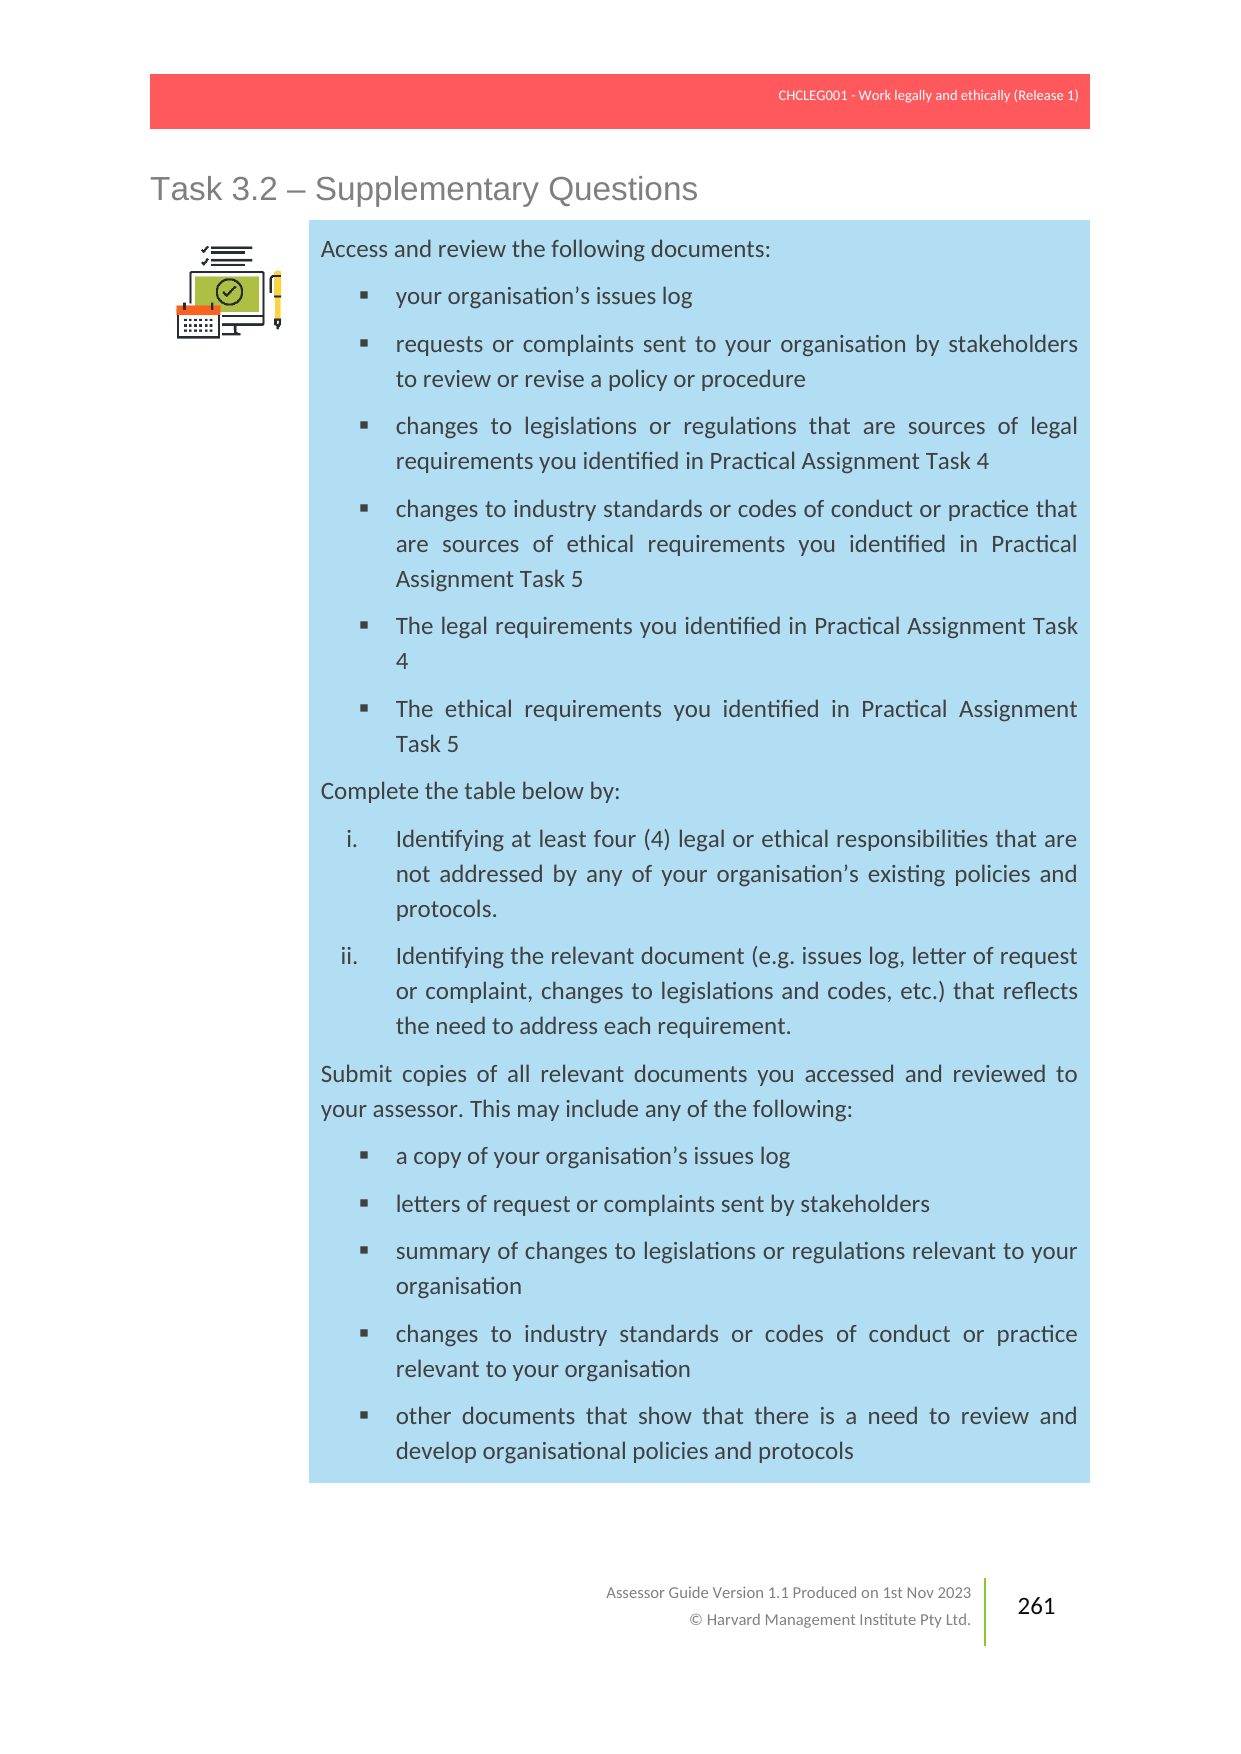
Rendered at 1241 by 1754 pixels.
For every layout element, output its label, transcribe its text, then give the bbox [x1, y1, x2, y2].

picture [173, 232, 287, 350]
subtitle Task 3.2 – Supplementary Questions [150, 169, 1090, 208]
table_header Access and review the following documents: your organisation’s issues log requests or complaints sent to your organisation by stakeholders to review or revise a policy or procedure changes to legislations or regulations that are sources of legal requirements you identified in Practical Assignment Task 4 changes to industry standards or codes of conduct or practice that are sources of ethical requirements you identified in Practical Assignment Task 5 The legal requirements you identified in Practical Assignment Task 4 The ethical requirements you identified in Practical Assignment Task 5 Complete the table below by: Identifying at least four (4) legal or ethical responsibilities that are not addressed by any of your organisation’s existing policies and protocols. Identifying the relevant document (e.g. issues log, letter of request or complaint, changes to legislations and codes, etc.) that reflects the need to address each requirement. Submit copies of all relevant documents you accessed and reviewed to your assessor. This may include any of the following: a copy of your organisation’s issues log letters of request or complaints sent by stakeholders summary of changes to legislations or regulations relevant to your organisation changes to industry standards or codes of conduct or practice relevant to your organisation other documents that show that there is a need to review and develop organisational policies and protocols [309, 220, 1090, 1483]
table_header [150, 220, 309, 1483]
